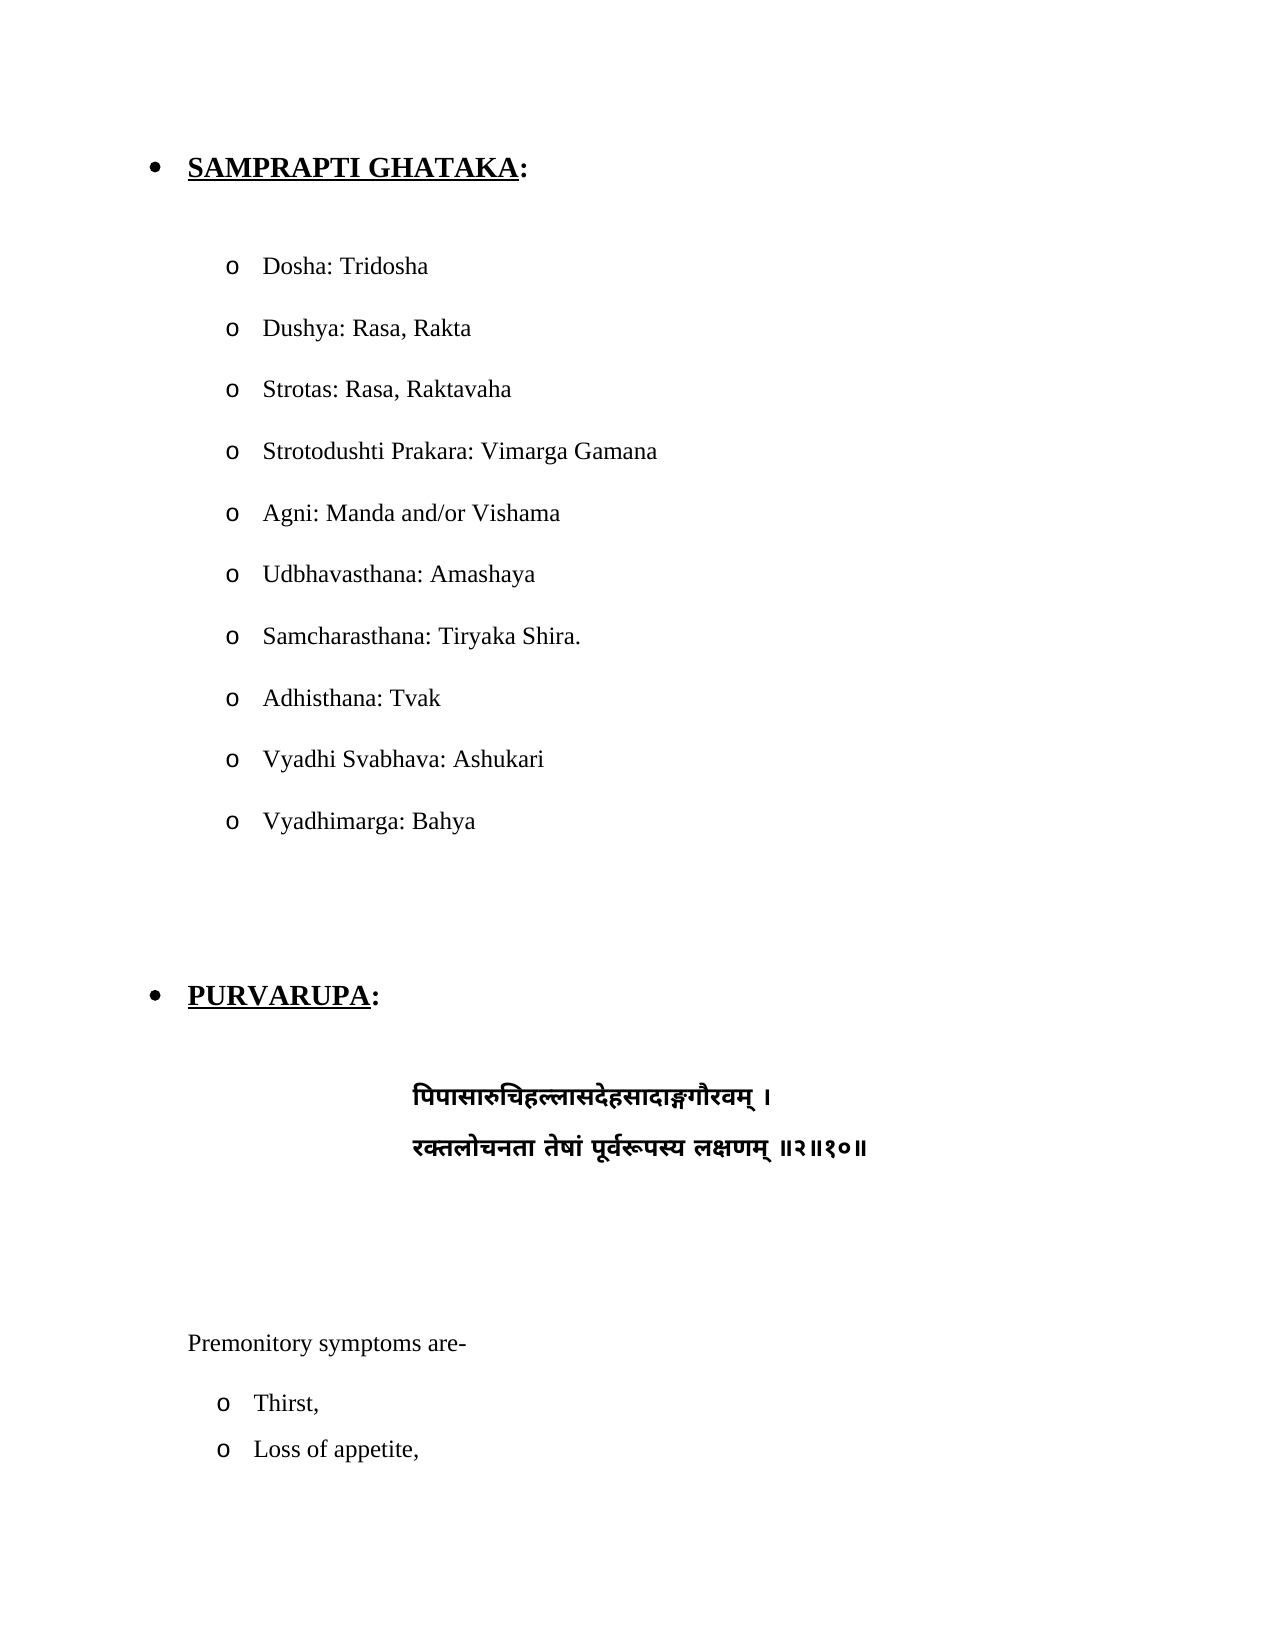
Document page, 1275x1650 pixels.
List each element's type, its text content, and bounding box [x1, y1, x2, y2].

list Strotas: Rasa, Raktavaha [225, 374, 1162, 405]
text पिपासारुचिहल्लासदेहसादाङ्गगौरवम् । [412, 1079, 1162, 1113]
text रक्तलोचनता तेषां पूर्वरूपस्य लक्षणम् ॥२॥१०॥ [412, 1130, 1162, 1192]
list SAMPRAPTI GHATAKA: [150, 150, 1162, 184]
list Adhisthana: Tvak [225, 683, 1162, 713]
list Agni: Manda and/or Vishama [225, 498, 1162, 528]
list Strotodushti Prakara: Vimarga Gamana [225, 436, 1162, 467]
list PURVARUPA: [150, 978, 1162, 1012]
list Dosha: Tridosha [225, 251, 1162, 282]
list Samcharasthana: Tiryaka Shira. [225, 621, 1162, 652]
text Premonitory symptoms are- [112, 1328, 1162, 1357]
list Udbhavasthana: Amashaya [225, 559, 1162, 590]
list Vyadhi Svabhava: Ashukari [225, 744, 1162, 775]
list Loss of appetite, [216, 1434, 1162, 1465]
list Thirst, [216, 1388, 1162, 1419]
list Dushya: Rasa, Rakta [225, 313, 1162, 343]
list Vyadhimarga: Bahya [225, 806, 1162, 893]
